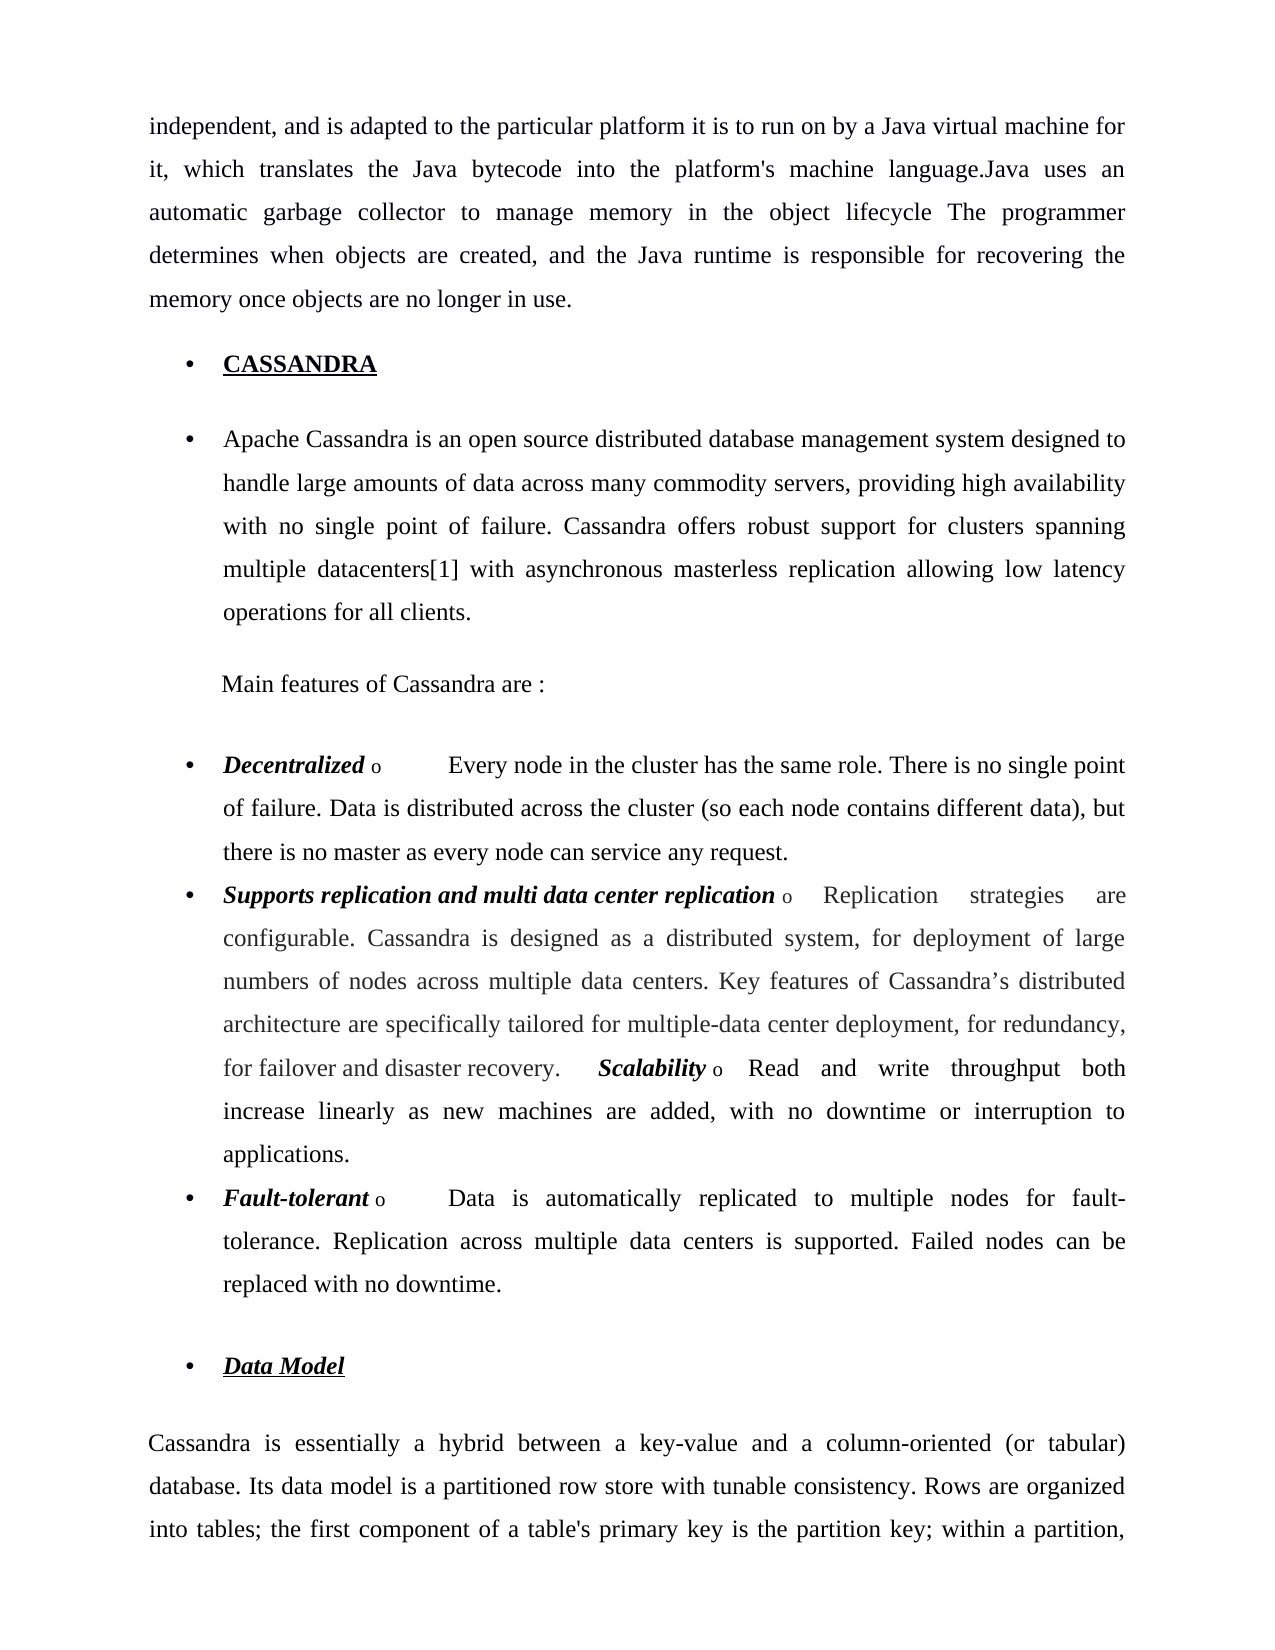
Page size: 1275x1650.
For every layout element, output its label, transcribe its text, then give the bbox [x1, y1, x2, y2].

list Supports replication and multi data center replication o Replication strategies are configurable. Cassandra is designed as a distributed system, for deployment of large numbers of nodes across multiple data centers. Key features of Cassandra’s distributed architecture are specifically tailored for multiple-data center deployment, for redundancy, for failover and disaster recovery.  Scalability o Read and write throughput both increase linearly as new machines are added, with no downtime or interruption to applications. [185, 880, 1126, 1168]
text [148, 1428, 1126, 1543]
list Fault-tolerant o Data is automatically replicated to multiple nodes for fault-tolerance. Replication across multiple data centers is supported. Failed nodes can be replaced with no downtime. [185, 1183, 1126, 1298]
list Decentralized o Every node in the cluster has the same role. There is no single point of failure. Data is distributed across the cluster (so each node contains different data), but there is no master as every node can service any request. [185, 750, 1126, 865]
list Data Model [185, 1351, 1126, 1379]
list CASSANDRA [185, 349, 1126, 378]
list Apache Cassandra is an open source distributed database management system designed to handle large amounts of data across many commodity servers, providing high availability with no single point of failure. Cassandra offers robust support for clusters spanning multiple datacenters[1] with asynchronous masterless replication allowing low latency operations for all clients. [185, 424, 1126, 626]
text Main features of Cassandra are : [221, 669, 1126, 698]
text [148, 111, 1126, 312]
